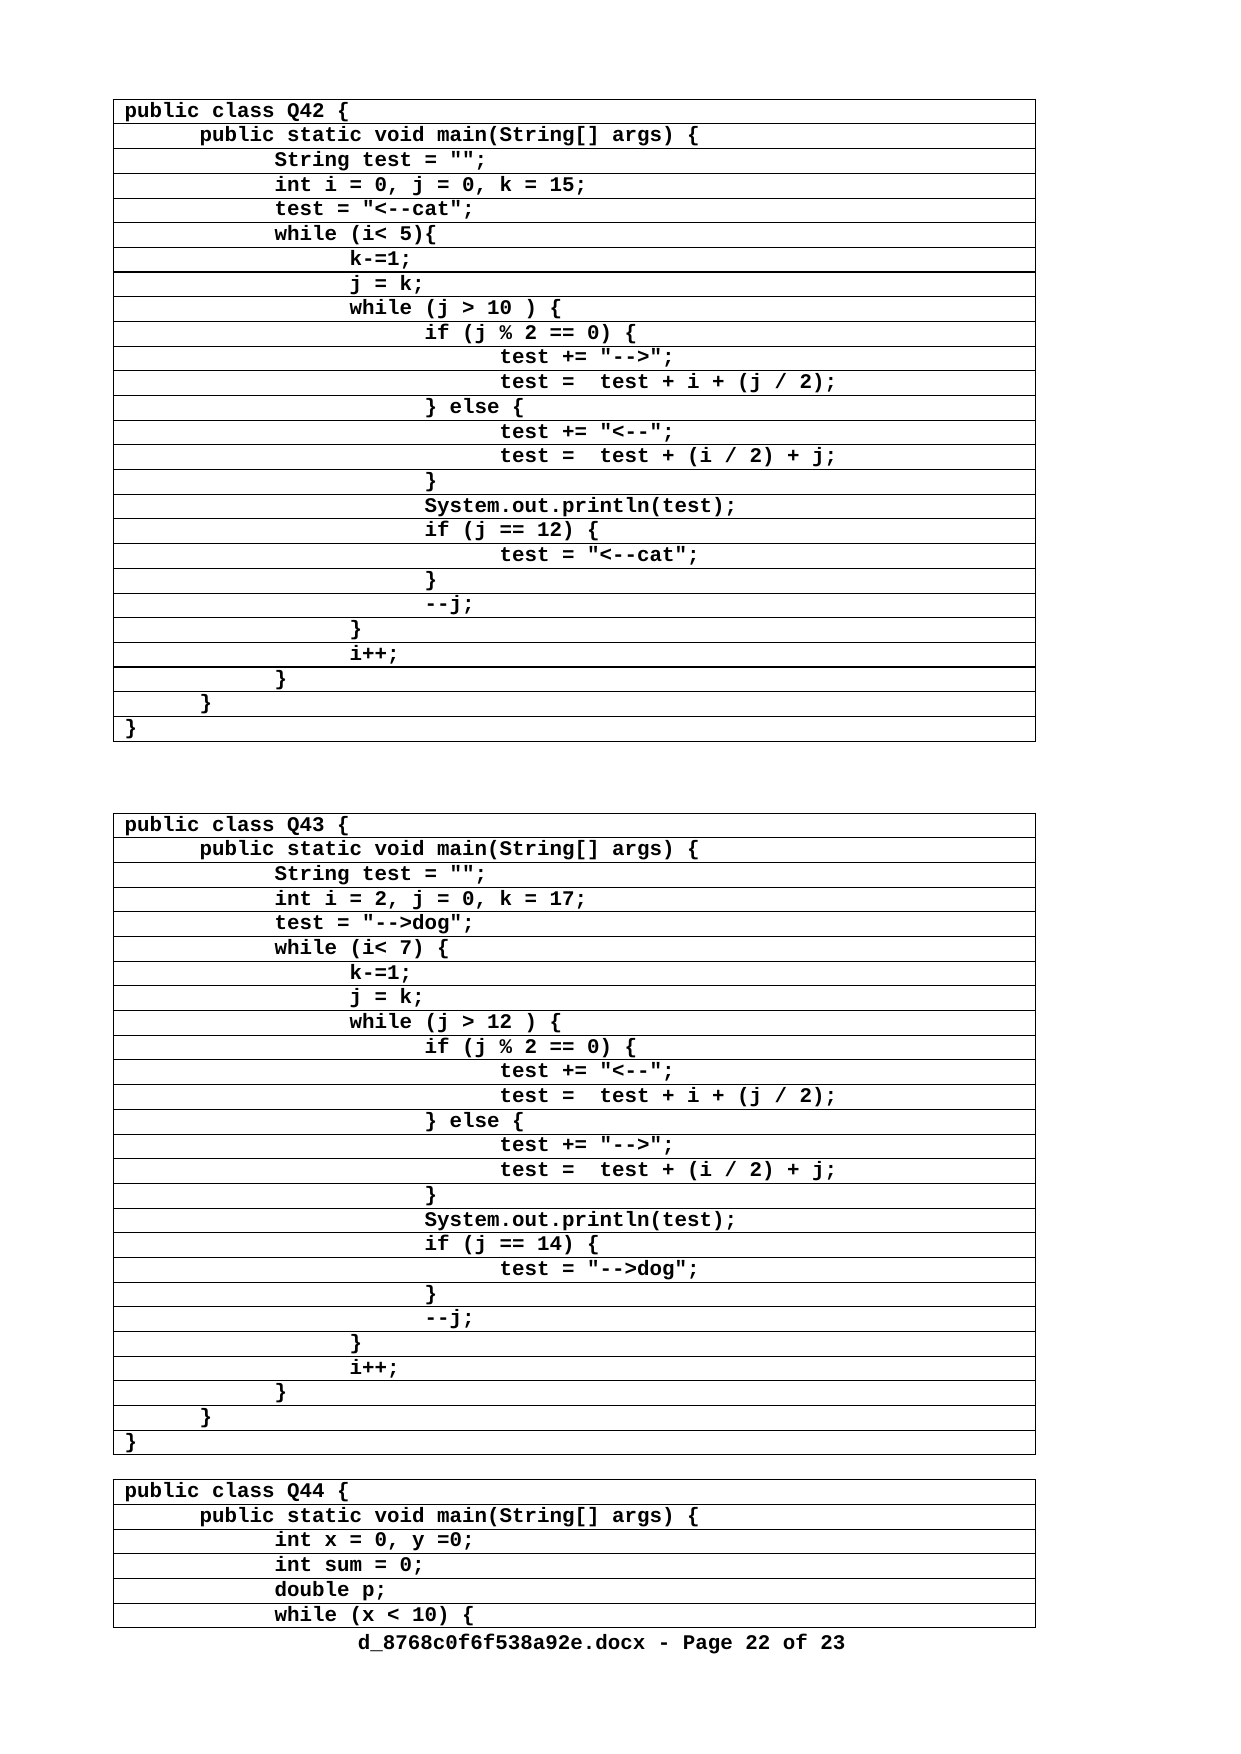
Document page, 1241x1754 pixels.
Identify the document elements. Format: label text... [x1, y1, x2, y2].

table_cell if (j % 2 == 0) { [114, 322, 1035, 346]
table_cell } [114, 1381, 1035, 1405]
table_cell test = test + i + (j / 2); [114, 1085, 1035, 1109]
table_cell } [114, 1283, 1035, 1306]
table_cell while (i< 5){ [114, 223, 1035, 247]
table_cell } [114, 692, 1035, 716]
table_cell String test = ""; [114, 863, 1035, 887]
table_cell } else { [114, 1110, 1035, 1133]
table_header public class Q44 { [114, 1480, 1035, 1504]
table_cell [114, 1505, 1035, 1528]
table_cell } else { [114, 396, 1035, 419]
table_cell while (j > 12 ) { [114, 1011, 1035, 1035]
table_cell test += "-->"; [114, 347, 1035, 370]
table_cell --j; [114, 594, 1035, 617]
table_cell i++; [114, 643, 1035, 666]
table_cell } [114, 668, 1035, 691]
table_cell } [114, 1184, 1035, 1207]
table_cell j = k; [114, 986, 1035, 1010]
table_cell test = test + i + (j / 2); [114, 371, 1035, 395]
table_cell test = "<--cat"; [114, 199, 1035, 222]
table_cell } [114, 1431, 1035, 1454]
table_cell if (j == 12) { [114, 519, 1035, 543]
table_cell int sum = 0; [114, 1554, 1035, 1578]
table_cell test = test + (i / 2) + j; [114, 1159, 1035, 1183]
table_cell j = k; [114, 273, 1035, 296]
table_cell if (j == 14) { [114, 1233, 1035, 1257]
table_cell public static void main(String[] args) { [114, 124, 1035, 148]
table_cell System.out.println(test); [114, 495, 1035, 518]
table_cell test += "-->"; [114, 1135, 1035, 1158]
table_cell while (x < 10) { [114, 1604, 1035, 1627]
table_cell } [114, 569, 1035, 592]
table_cell } [114, 470, 1035, 494]
table_cell test += "<--"; [114, 1060, 1035, 1084]
table_cell --j; [114, 1307, 1035, 1331]
table_cell while (i< 7) { [114, 937, 1035, 961]
table_cell test = "-->dog"; [114, 912, 1035, 936]
table_cell test += "<--"; [114, 421, 1035, 444]
table_cell } [114, 717, 1035, 741]
table_cell int i = 2, j = 0, k = 17; [114, 888, 1035, 911]
table_cell } [114, 1406, 1035, 1430]
table_cell } [114, 1332, 1035, 1356]
table_cell test = "-->dog"; [114, 1258, 1035, 1282]
table_cell String test = ""; [114, 149, 1035, 173]
table_cell while (j > 10 ) { [114, 297, 1035, 321]
table_cell test = test + (i / 2) + j; [114, 445, 1035, 469]
table_cell public static void main(String[] args) { [114, 838, 1035, 862]
table_cell test = "<--cat"; [114, 544, 1035, 568]
table_cell int i = 0, j = 0, k = 15; [114, 174, 1035, 197]
table_cell System.out.println(test); [114, 1209, 1035, 1232]
table_cell k-=1; [114, 248, 1035, 271]
table_cell } [114, 618, 1035, 642]
table_cell int x = 0, y =0; [114, 1530, 1035, 1553]
table_cell double p; [114, 1579, 1035, 1602]
table_header public class Q42 { [114, 100, 1035, 123]
table_cell k-=1; [114, 962, 1035, 985]
table_header public class Q43 { [114, 814, 1035, 837]
table_cell i++; [114, 1357, 1035, 1380]
table_cell if (j % 2 == 0) { [114, 1036, 1035, 1059]
